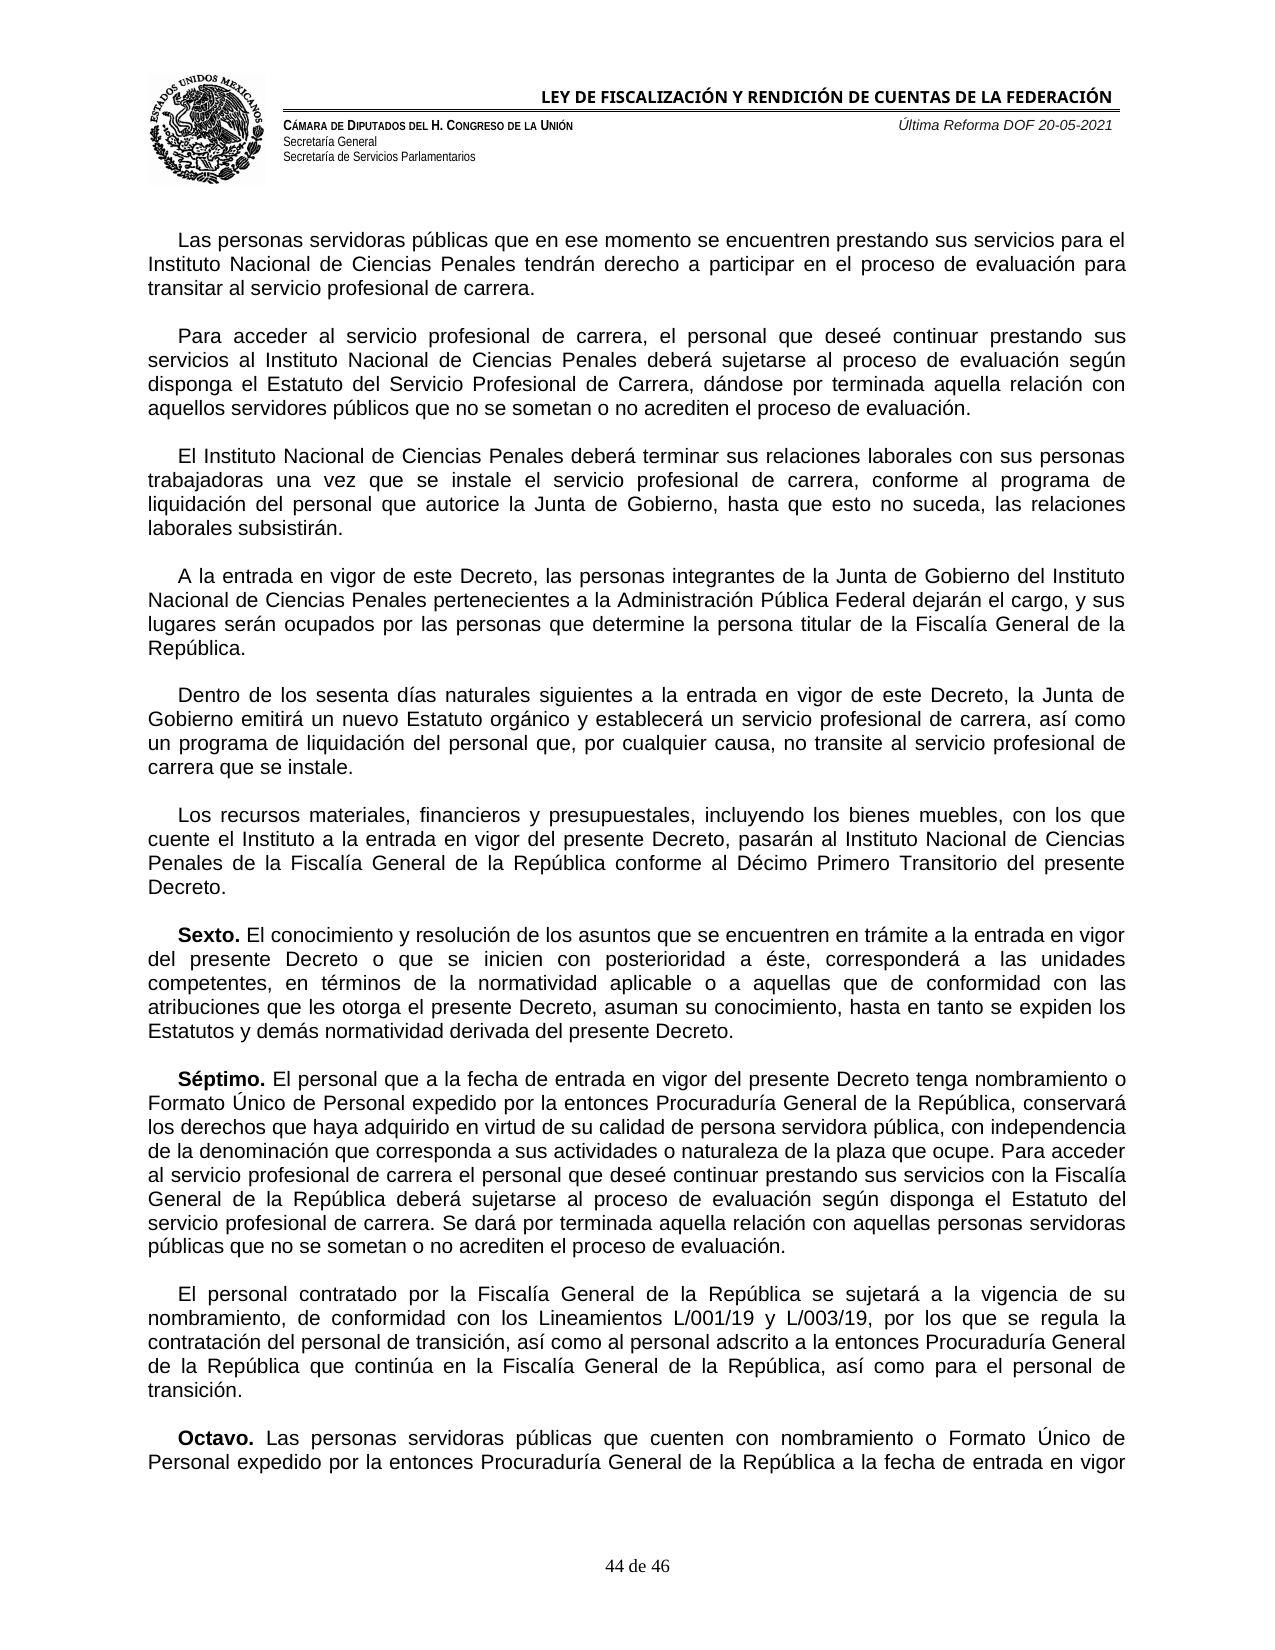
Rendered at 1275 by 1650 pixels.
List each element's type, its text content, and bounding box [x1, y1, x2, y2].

text Para acceder al servicio profesional de carrera, el personal que deseé continuar prestando sus servicios al Instituto Nacional de Ciencias Penales deberá sujetarse al proceso de evaluación según disponga el Estatuto del Servicio Profesional de Carrera, dándose por terminada aquella relación con aquellos servidores públicos que no se sometan o no acrediten el proceso de evaluación. [148, 324, 1127, 420]
text Sexto. El conocimiento y resolución de los asuntos que se encuentren en trámite a la entrada en vigor del presente Decreto o que se inicien con posterioridad a éste, corresponderá a las unidades competentes, en términos de la normatividad aplicable o a aquellas que de conformidad con las atribuciones que les otorga el presente Decreto, asuman su conocimiento, hasta en tanto se expiden los Estatutos y demás normatividad derivada del presente Decreto. [148, 923, 1127, 1043]
text A la entrada en vigor de este Decreto, las personas integrantes de la Junta de Gobierno del Instituto Nacional de Ciencias Penales pertenecientes a la Administración Pública Federal dejarán el cargo, y sus lugares serán ocupados por las personas que determine la persona titular de la Fiscalía General de la República. [148, 563, 1127, 659]
text Las personas servidoras públicas que en ese momento se encuentren prestando sus servicios para el Instituto Nacional de Ciencias Penales tendrán derecho a participar en el proceso de evaluación para transitar al servicio profesional de carrera. [148, 228, 1127, 300]
text Séptimo. El personal que a la fecha de entrada en vigor del presente Decreto tenga nombramiento o Formato Único de Personal expedido por la entonces Procuraduría General de la República, conservará los derechos que haya adquirido en virtud de su calidad de persona servidora pública, con independencia de la denominación que corresponda a sus actividades o naturaleza de la plaza que ocupe. Para acceder al servicio profesional de carrera el personal que deseé continuar prestando sus servicios con la Fiscalía General de la República deberá sujetarse al proceso de evaluación según disponga el Estatuto del servicio profesional de carrera. Se dará por terminada aquella relación con aquellas personas servidoras públicas que no se sometan o no acrediten el proceso de evaluación. [148, 1067, 1127, 1258]
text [148, 1426, 1127, 1474]
text Dentro de los sesenta días naturales siguientes a la entrada en vigor de este Decreto, la Junta de Gobierno emitirá un nuevo Estatuto orgánico y establecerá un servicio profesional de carrera, así como un programa de liquidación del personal que, por cualquier causa, no transite al servicio profesional de carrera que se instale. [148, 683, 1127, 779]
text El personal contratado por la Fiscalía General de la República se sujetará a la vigencia de su nombramiento, de conformidad con los Lineamientos L/001/19 y L/003/19, por los que se regula la contratación del personal de transición, así como al personal adscrito a la entonces Procuraduría General de la República que continúa en la Fiscalía General de la República, así como para el personal de transición. [148, 1282, 1127, 1402]
text El Instituto Nacional de Ciencias Penales deberá terminar sus relaciones laborales con sus personas trabajadoras una vez que se instale el servicio profesional de carrera, conforme al programa de liquidación del personal que autorice la Junta de Gobierno, hasta que esto no suceda, las relaciones laborales subsistirán. [148, 444, 1127, 539]
text Los recursos materiales, financieros y presupuestales, incluyendo los bienes muebles, con los que cuente el Instituto a la entrada en vigor del presente Decreto, pasarán al Instituto Nacional de Ciencias Penales de la Fiscalía General de la República conforme al Décimo Primero Transitorio del presente Decreto. [148, 803, 1127, 899]
